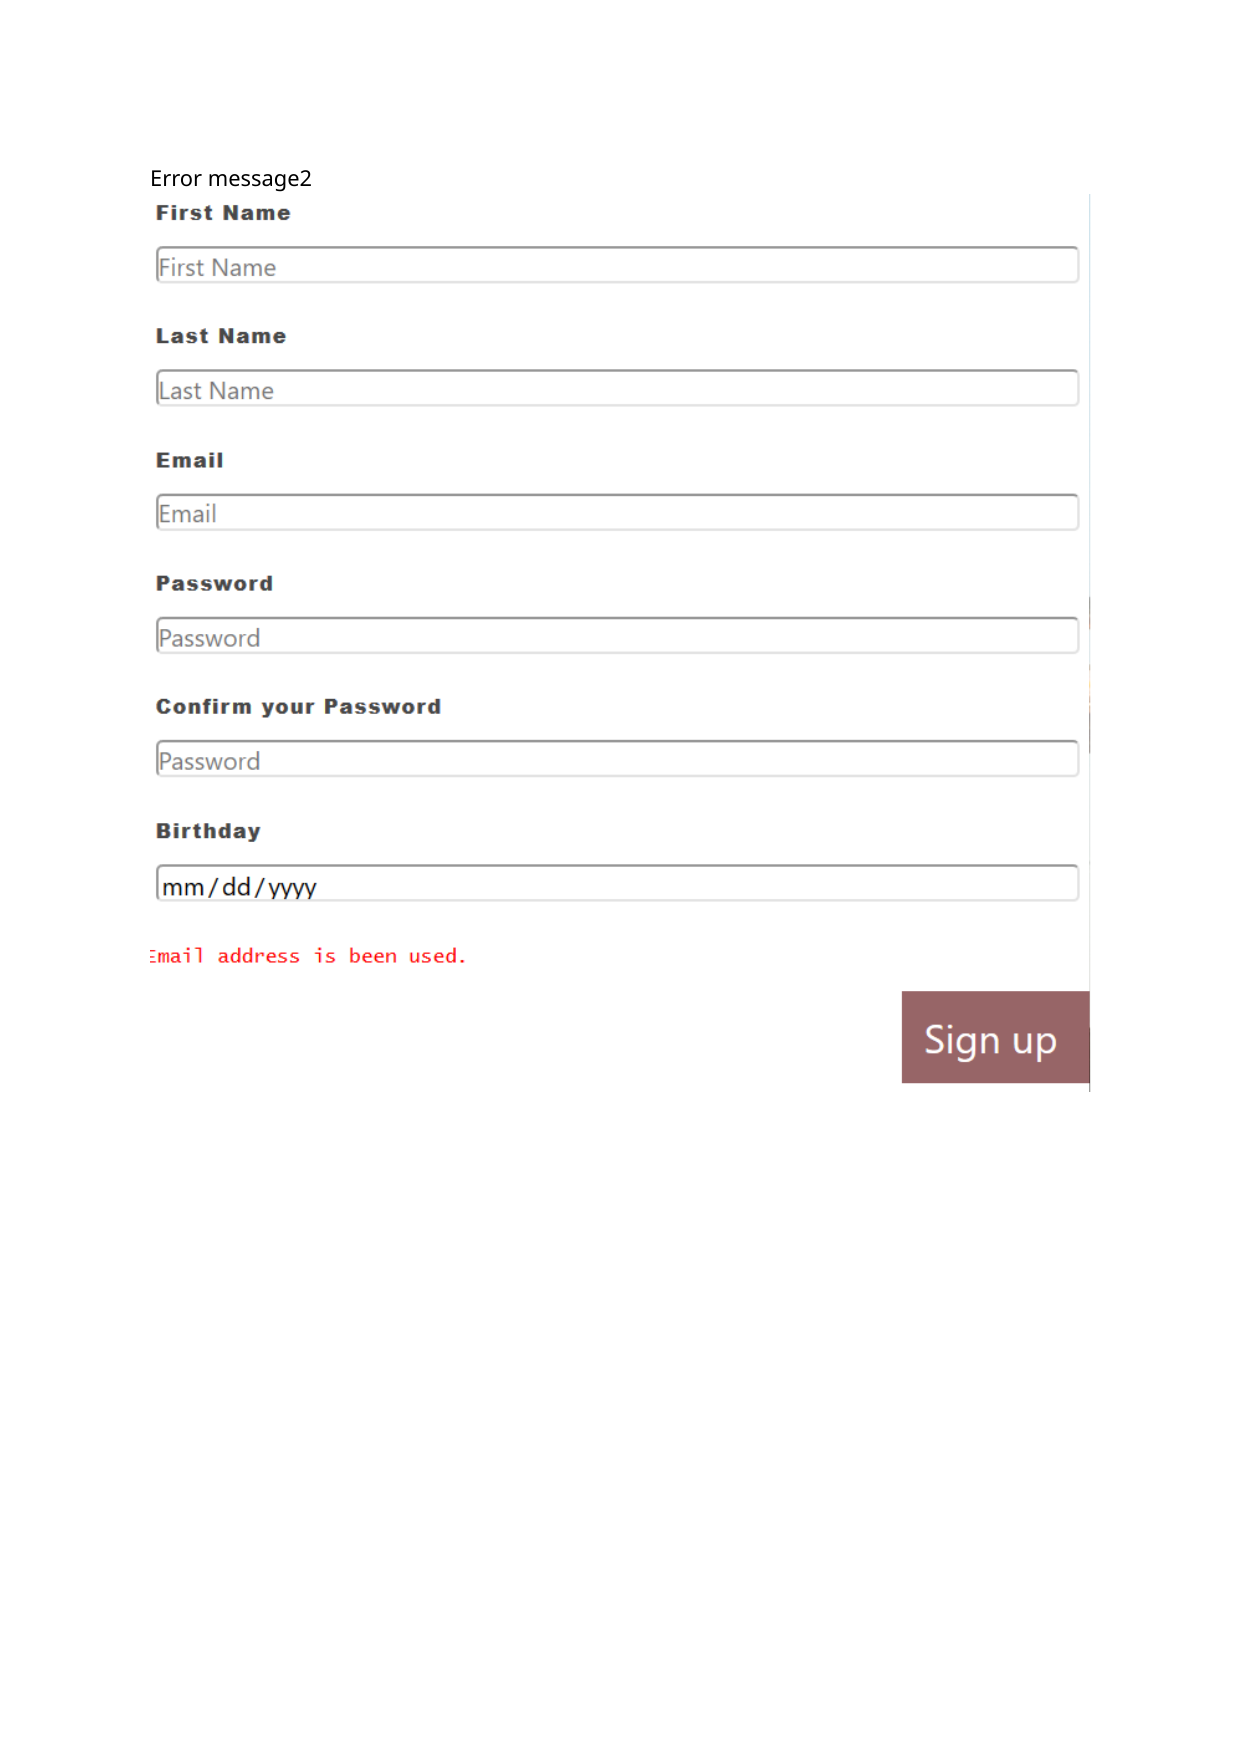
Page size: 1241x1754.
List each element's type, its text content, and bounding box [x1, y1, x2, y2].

text Error message2 [150, 162, 1090, 194]
picture [150, 194, 1091, 1092]
